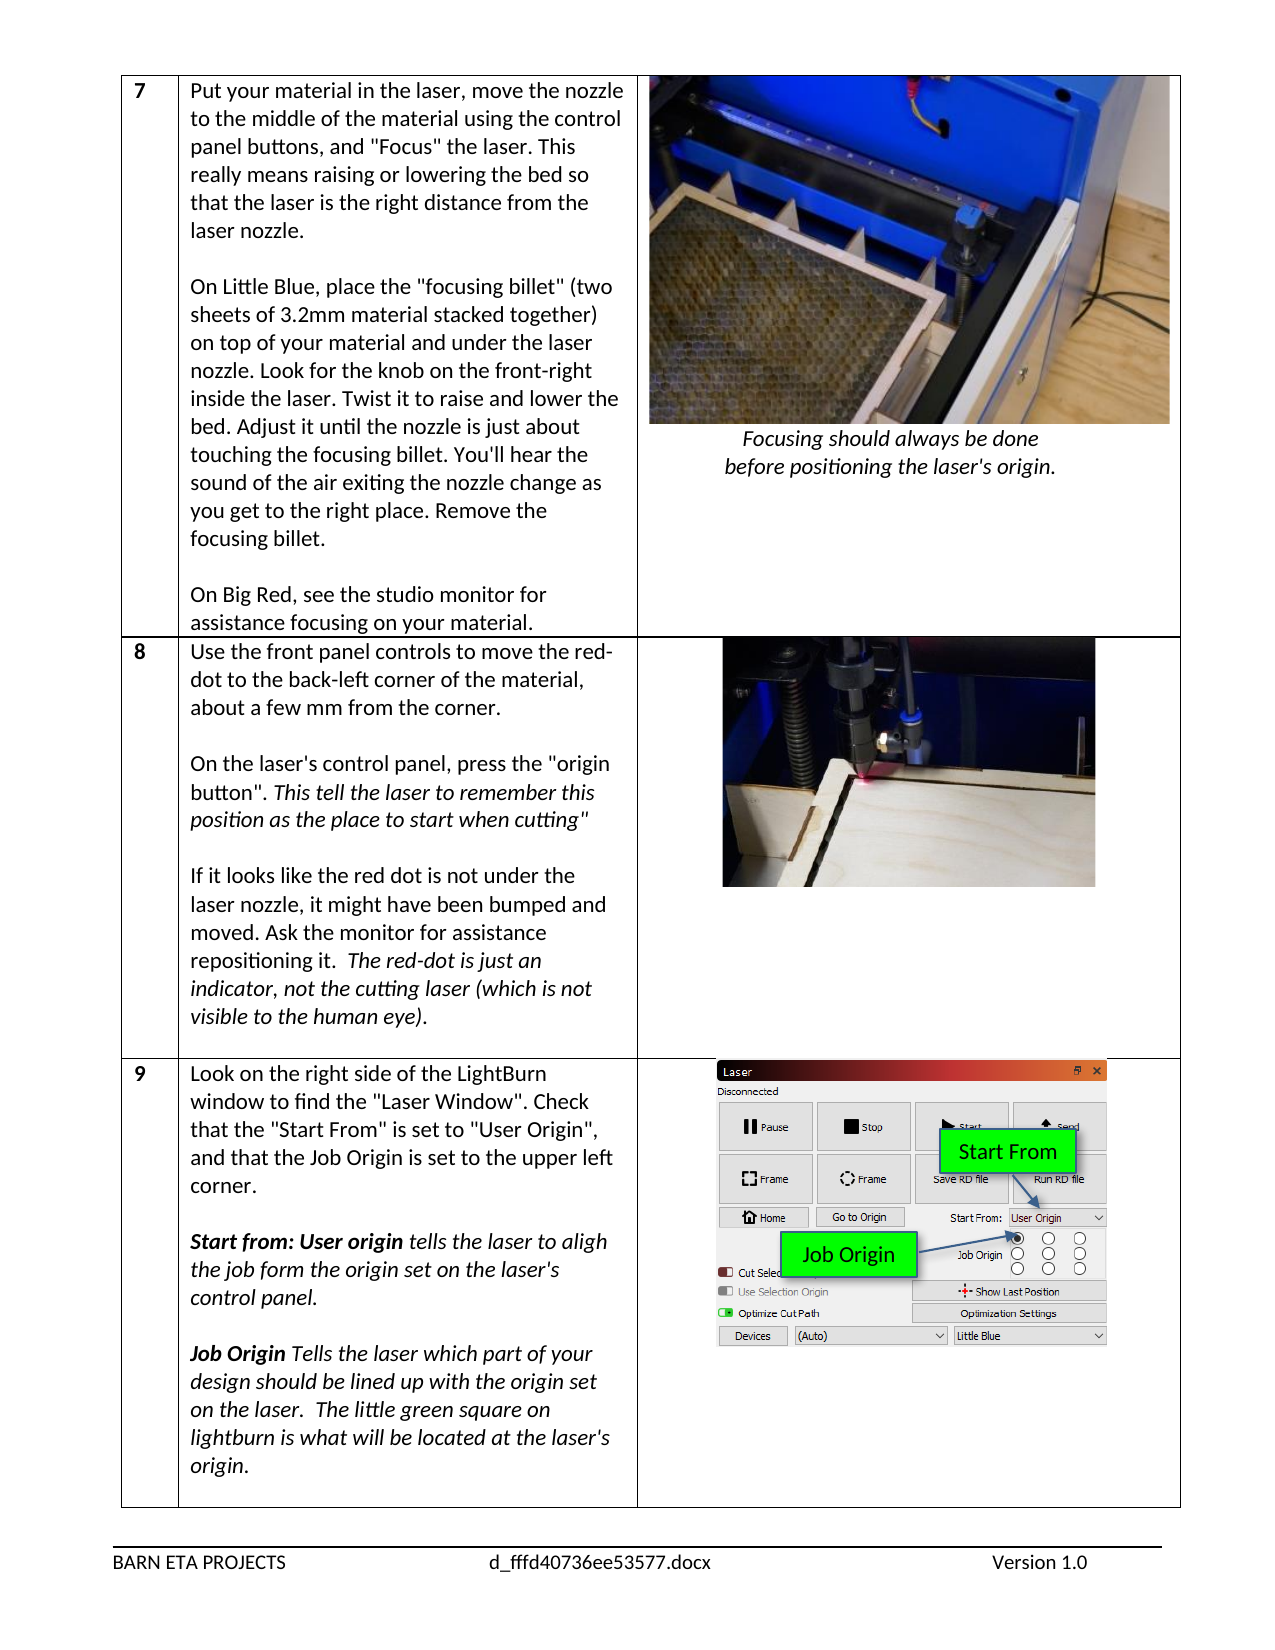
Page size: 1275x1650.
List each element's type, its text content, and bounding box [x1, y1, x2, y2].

picture [649, 76, 1170, 424]
table_cell [638, 638, 1180, 1058]
table_cell Focusing should always be done before positioning the laser's origin. [638, 76, 1180, 636]
table_cell Put your material in the laser, move the nozzle to the middle of the material using the control panel buttons, and "Focus" the laser. This really means raising or lowering the bed so that the laser is the right distance from the laser nozzle. On Little Blue, place the "focusing billet" (two sheets of 3.2mm material stacked together) on top of your material and under the laser nozzle. Look for the knob on the front-right inside the laser. Twist it to raise and lower the bed. Adjust it until the nozzle is just about touching the focusing billet. You'll hear the sound of the air exiting the nozzle change as you get to the right place. Remove the focusing billet. On Big Red, see the studio monitor for assistance focusing on your material. [179, 76, 637, 636]
table_cell Use the front panel controls to move the red-dot to the back-left corner of the material, about a few mm from the corner. On the laser's control panel, press the "origin button". This tell the laser to remember this position as the place to start when cutting" If it looks like the red dot is not under the laser nozzle, it might have been bumped and moved. Ask the monitor for assistance repositioning it. The red-dot is just an indicator, not the cutting laser (which is not visible to the human eye). [179, 638, 637, 1058]
table_cell [638, 1059, 1180, 1507]
table_cell 7 [122, 76, 178, 636]
picture [716, 1058, 1107, 1347]
table_cell 8 [122, 638, 178, 1058]
picture [722, 637, 1096, 887]
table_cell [179, 1059, 637, 1507]
table_cell 9 [122, 1059, 178, 1507]
